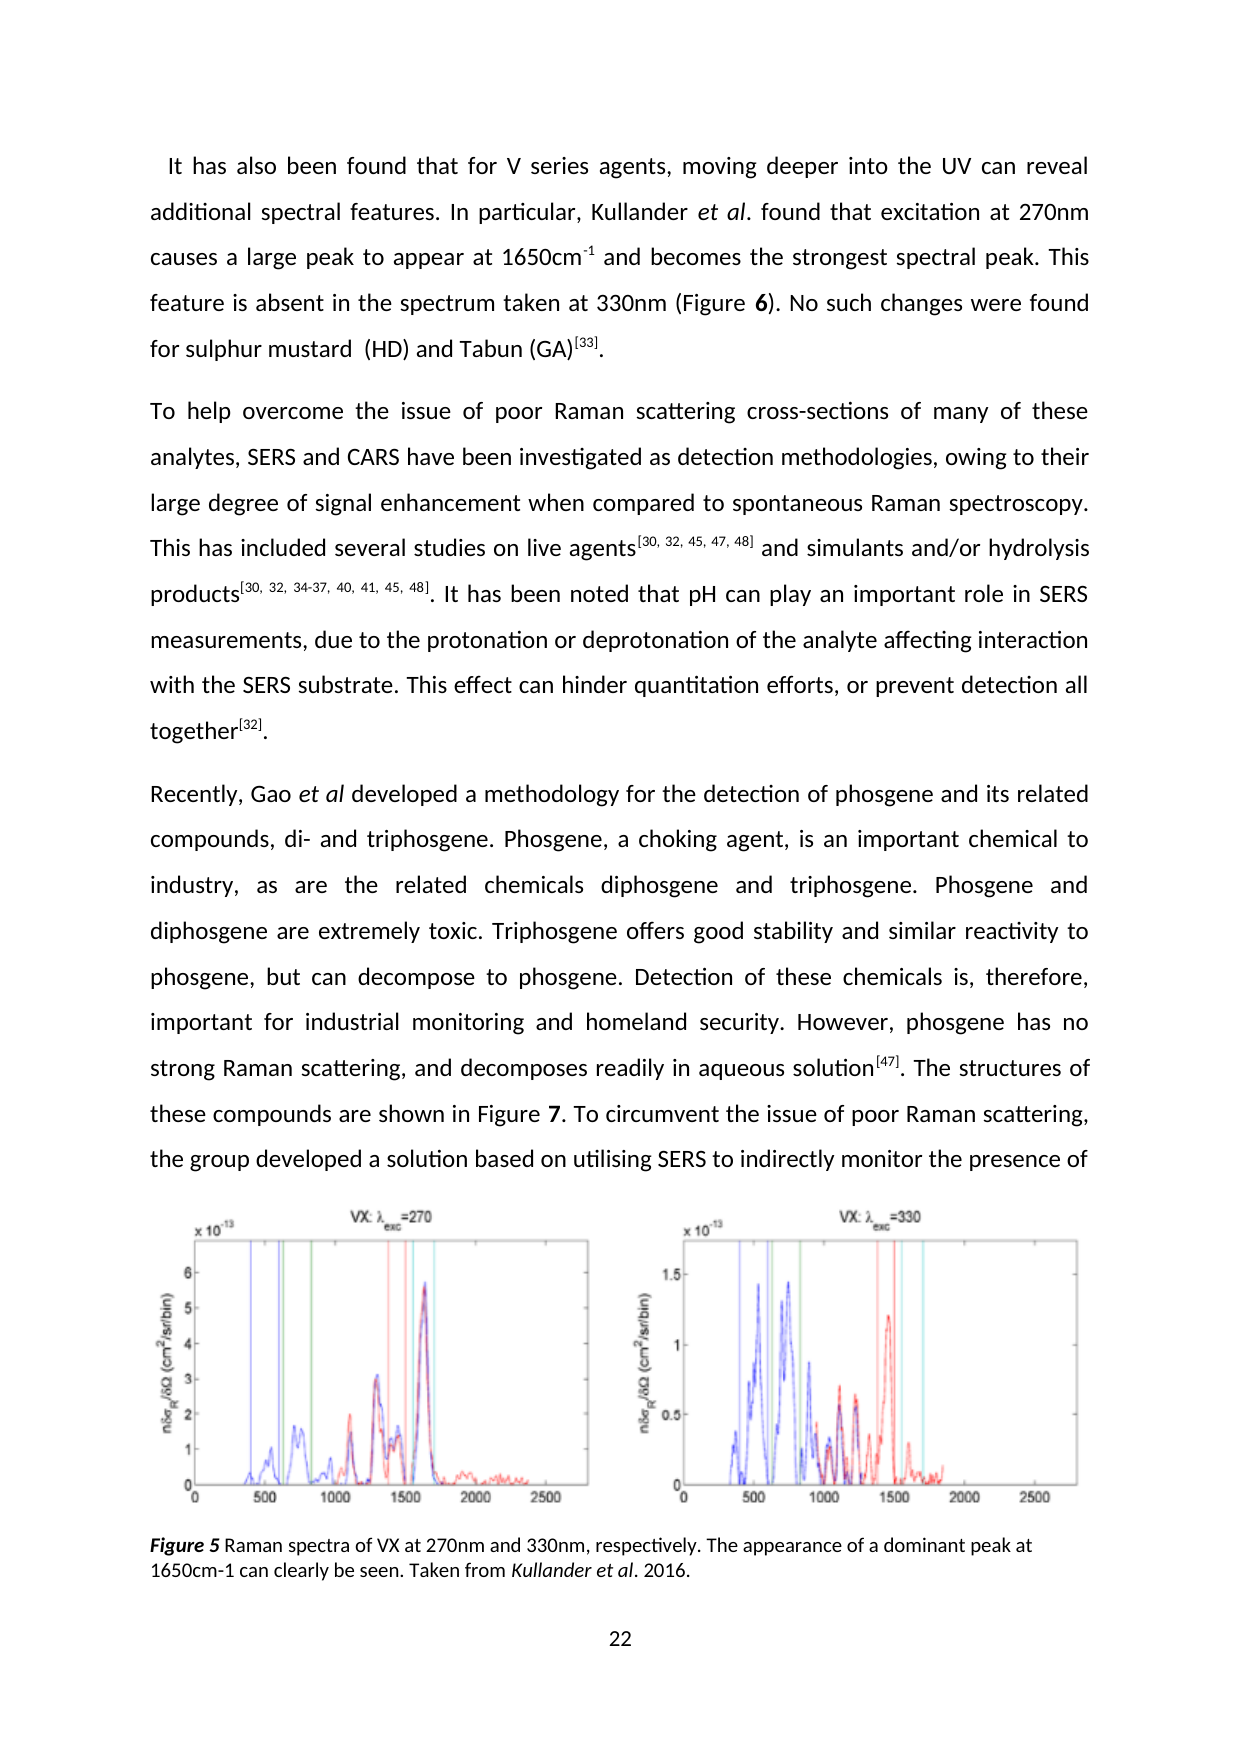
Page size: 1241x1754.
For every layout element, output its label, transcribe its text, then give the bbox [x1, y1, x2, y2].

picture [150, 1203, 1089, 1511]
text It has also been found that for V series agents, moving deeper into the UV can reveal additional spectral features. In particular, Kullander et al. found that excitation at 270nm causes a large peak to appear at 1650cm-1 and becomes the strongest spectral peak. This feature is absent in the spectrum taken at 330nm (Figure 6). No such changes were found for sulphur mustard (HD) and Tabun (GA)[33]. [150, 150, 1090, 363]
text To help overcome the issue of poor Raman scattering cross-sections of many of these analytes, SERS and CARS have been investigated as detection methodologies, owing to their large degree of signal enhancement when compared to spontaneous Raman spectroscopy. This has included several studies on live agents[30, 32, 45, 47, 48] and simulants and/or hydrolysis products[30, 32, 34-37, 40, 41, 45, 48]. It has been noted that pH can play an important role in SERS measurements, due to the protonation or deprotonation of the analyte affecting interaction with the SERS substrate. This effect can hinder quantitation efforts, or prevent detection all together[32]. [150, 395, 1090, 746]
text Recently, Gao et al developed a methodology for the detection of phosgene and its related compounds, di- and triphosgene. Phosgene, a choking agent, is an important chemical to industry, as are the related chemicals diphosgene and triphosgene. Phosgene and diphosgene are extremely toxic. Triphosgene offers good stability and similar reactivity to phosgene, but can decompose to phosgene. Detection of these chemicals is, therefore, important for industrial monitoring and homeland security. However, phosgene has no strong Raman scattering, and decomposes readily in aqueous solution[47]. The structures of these compounds are shown in Figure 7. To circumvent the issue of poor Raman scattering, the group developed a solution based on utilising SERS to indirectly monitor the presence of phosgene via a chemical transformation method. They utilised the stoichiometric conversion of phosgene and diphosgene into iodine in the presence of potassium iodide according to the following reactions: [150, 778, 1090, 1174]
